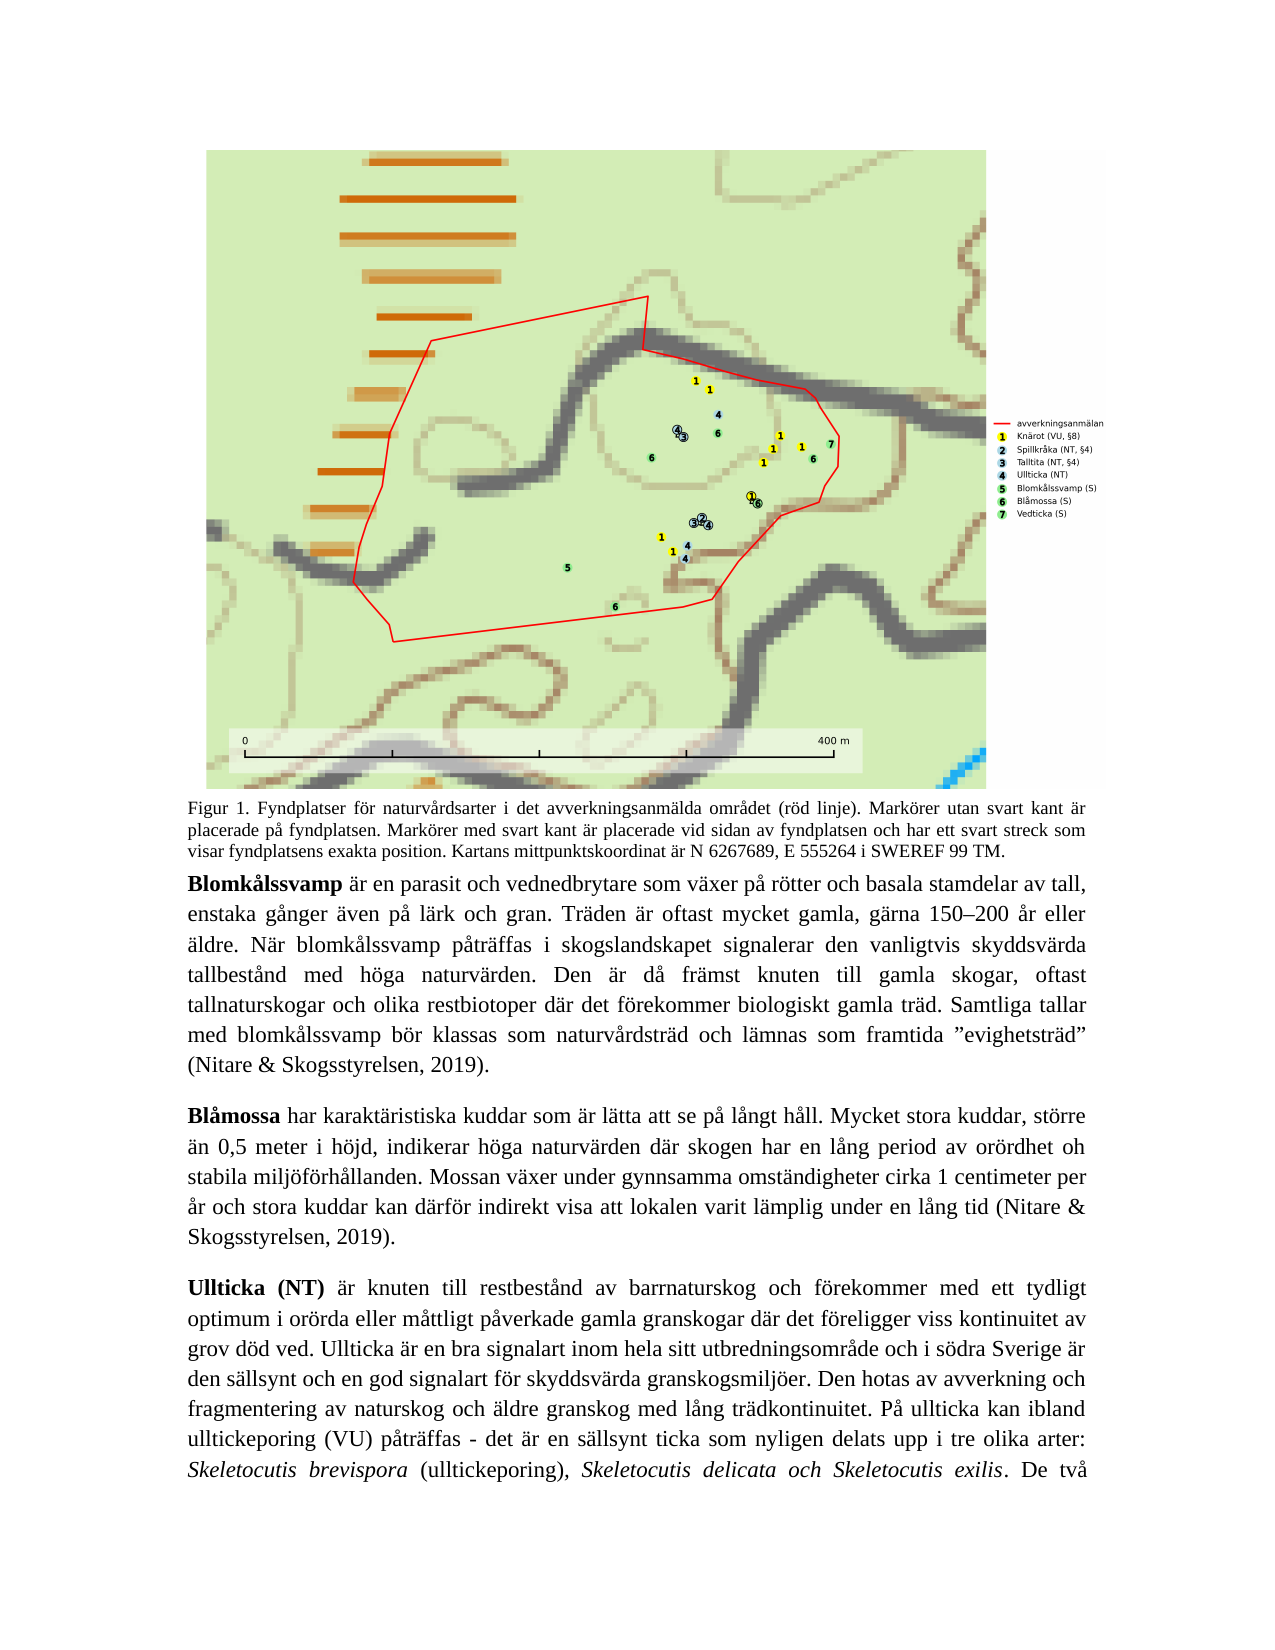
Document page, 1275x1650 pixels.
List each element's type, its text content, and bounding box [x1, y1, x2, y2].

text Blåmossa har karaktäristiska kuddar som är lätta att se på långt håll. Mycket stora kuddar, större än 0,5 meter i höjd, indikerar höga naturvärden där skogen har en lång period av orördhet oh stabila miljöförhållanden. Mossan växer under gynnsamma omständigheter cirka 1 centimeter per år och stora kuddar kan därför indirekt visa att lokalen varit lämplig under en lång tid (Nitare & Skogsstyrelsen, 2019). [187, 1103, 1087, 1250]
picture [206, 150, 1107, 789]
text Blomkålssvamp är en parasit och vednedbrytare som växer på rötter och basala stamdelar av tall, enstaka gånger även på lärk och gran. Träden är oftast mycket gamla, gärna 150–200 år eller äldre. När blomkålssvamp påträffas i skogslandskapet signalerar den vanligtvis skyddsvärda tallbestånd med höga naturvärden. Den är då främst knuten till gamla skogar, oftast tallnaturskogar och olika restbiotoper där det förekommer biologiskt gamla träd. Samtliga tallar med blomkålssvamp bör klassas som naturvårdsträd och lämnas som framtida ”evighetsträd” (Nitare & Skogsstyrelsen, 2019). [187, 870, 1087, 1078]
text Figur 1. Fyndplatser för naturvårdsarter i det avverkningsanmälda området (röd linje). Markörer utan svart kant är placerade på fyndplatsen. Markörer med svart kant är placerade vid sidan av fyndplatsen och har ett svart streck som visar fyndplatsens exakta position. Kartans mittpunktskoordinat är N 6267689, E 555264 i SWEREF 99 TM. [187, 797, 1087, 862]
